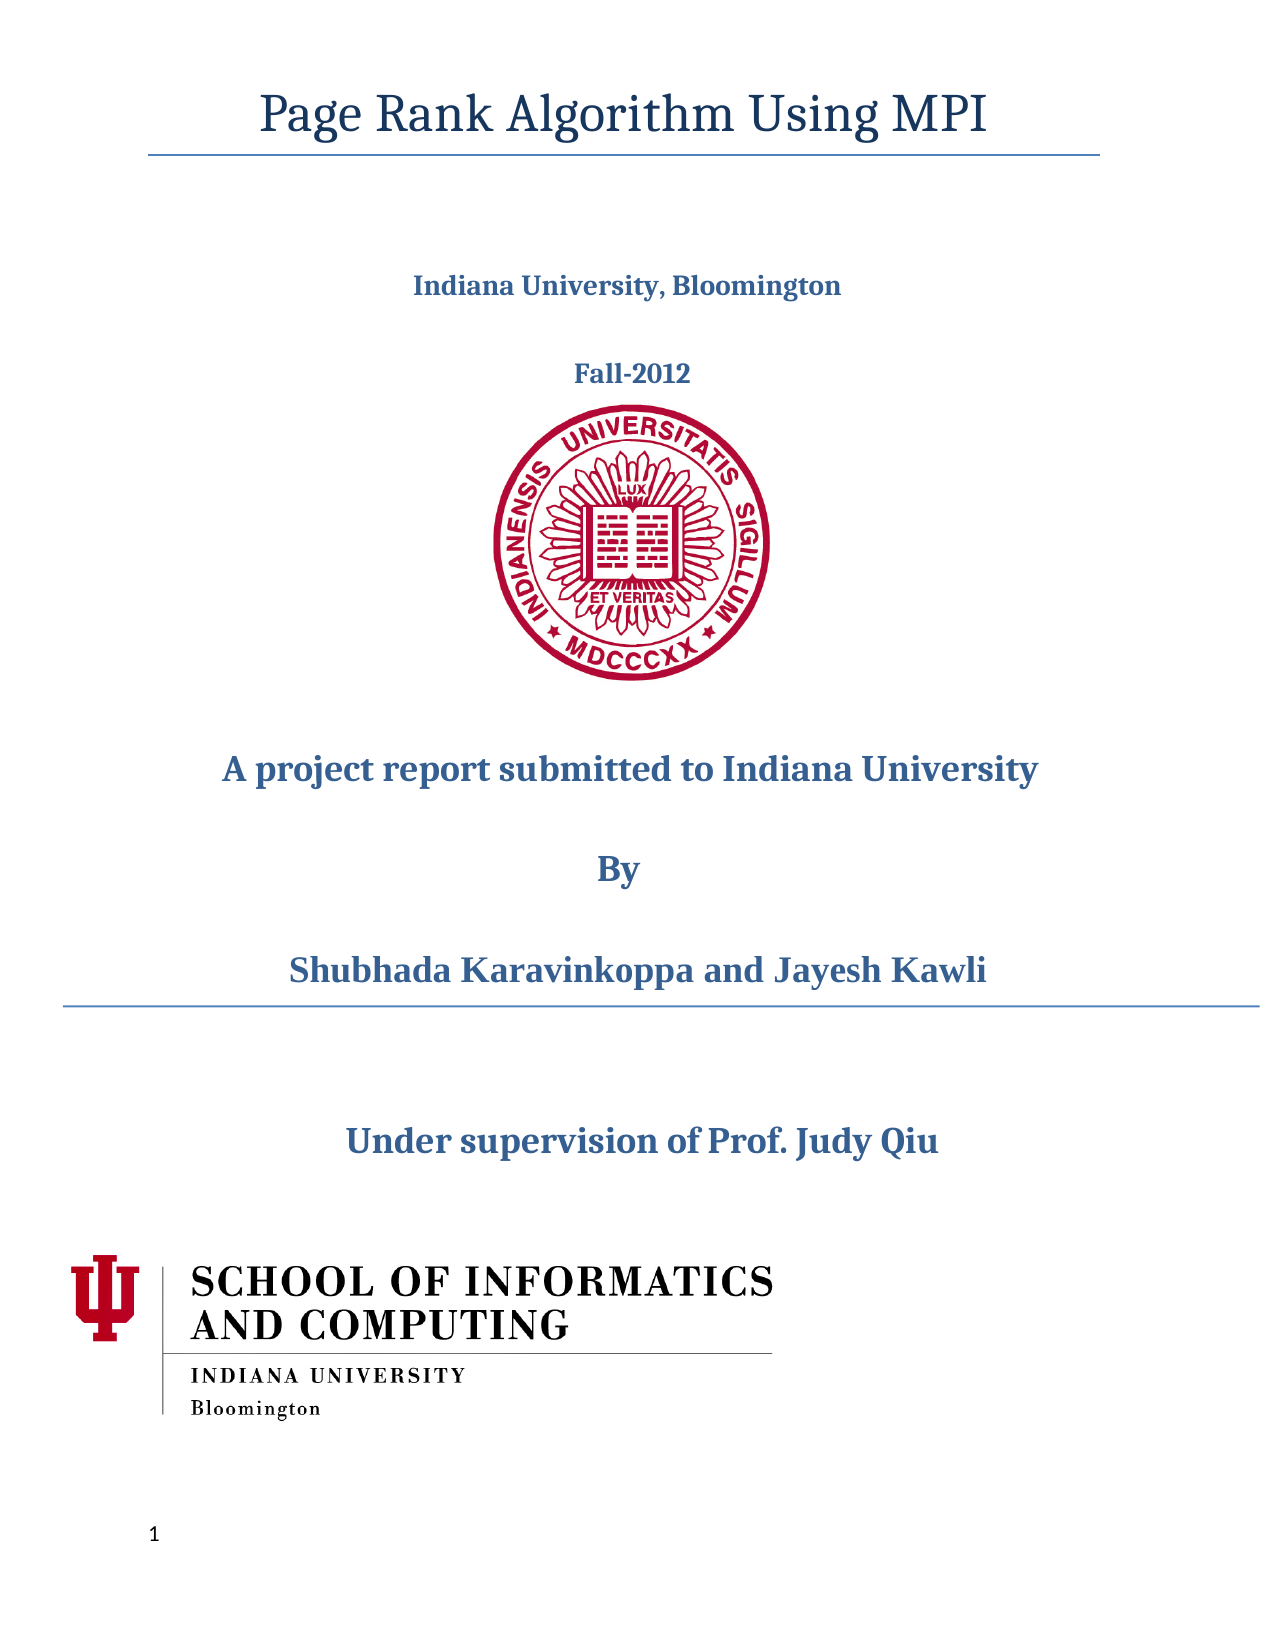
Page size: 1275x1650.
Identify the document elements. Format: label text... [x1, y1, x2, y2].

picture [59, 1243, 928, 1461]
subtitle Shubhada Karavinkoppa and Jayesh Kawli [148, 947, 1100, 990]
subtitle A project report submitted to Indiana University [148, 748, 1100, 791]
picture [484, 396, 771, 694]
subtitle Indiana University, Bloomington [223, 269, 1100, 303]
subtitle Fall-2012 [148, 358, 1100, 391]
title Page Rank Algorithm Using MPI [148, 83, 1100, 154]
subtitle By [148, 848, 1100, 891]
text Under supervision of Prof. Judy Qiu [148, 1120, 1100, 1163]
